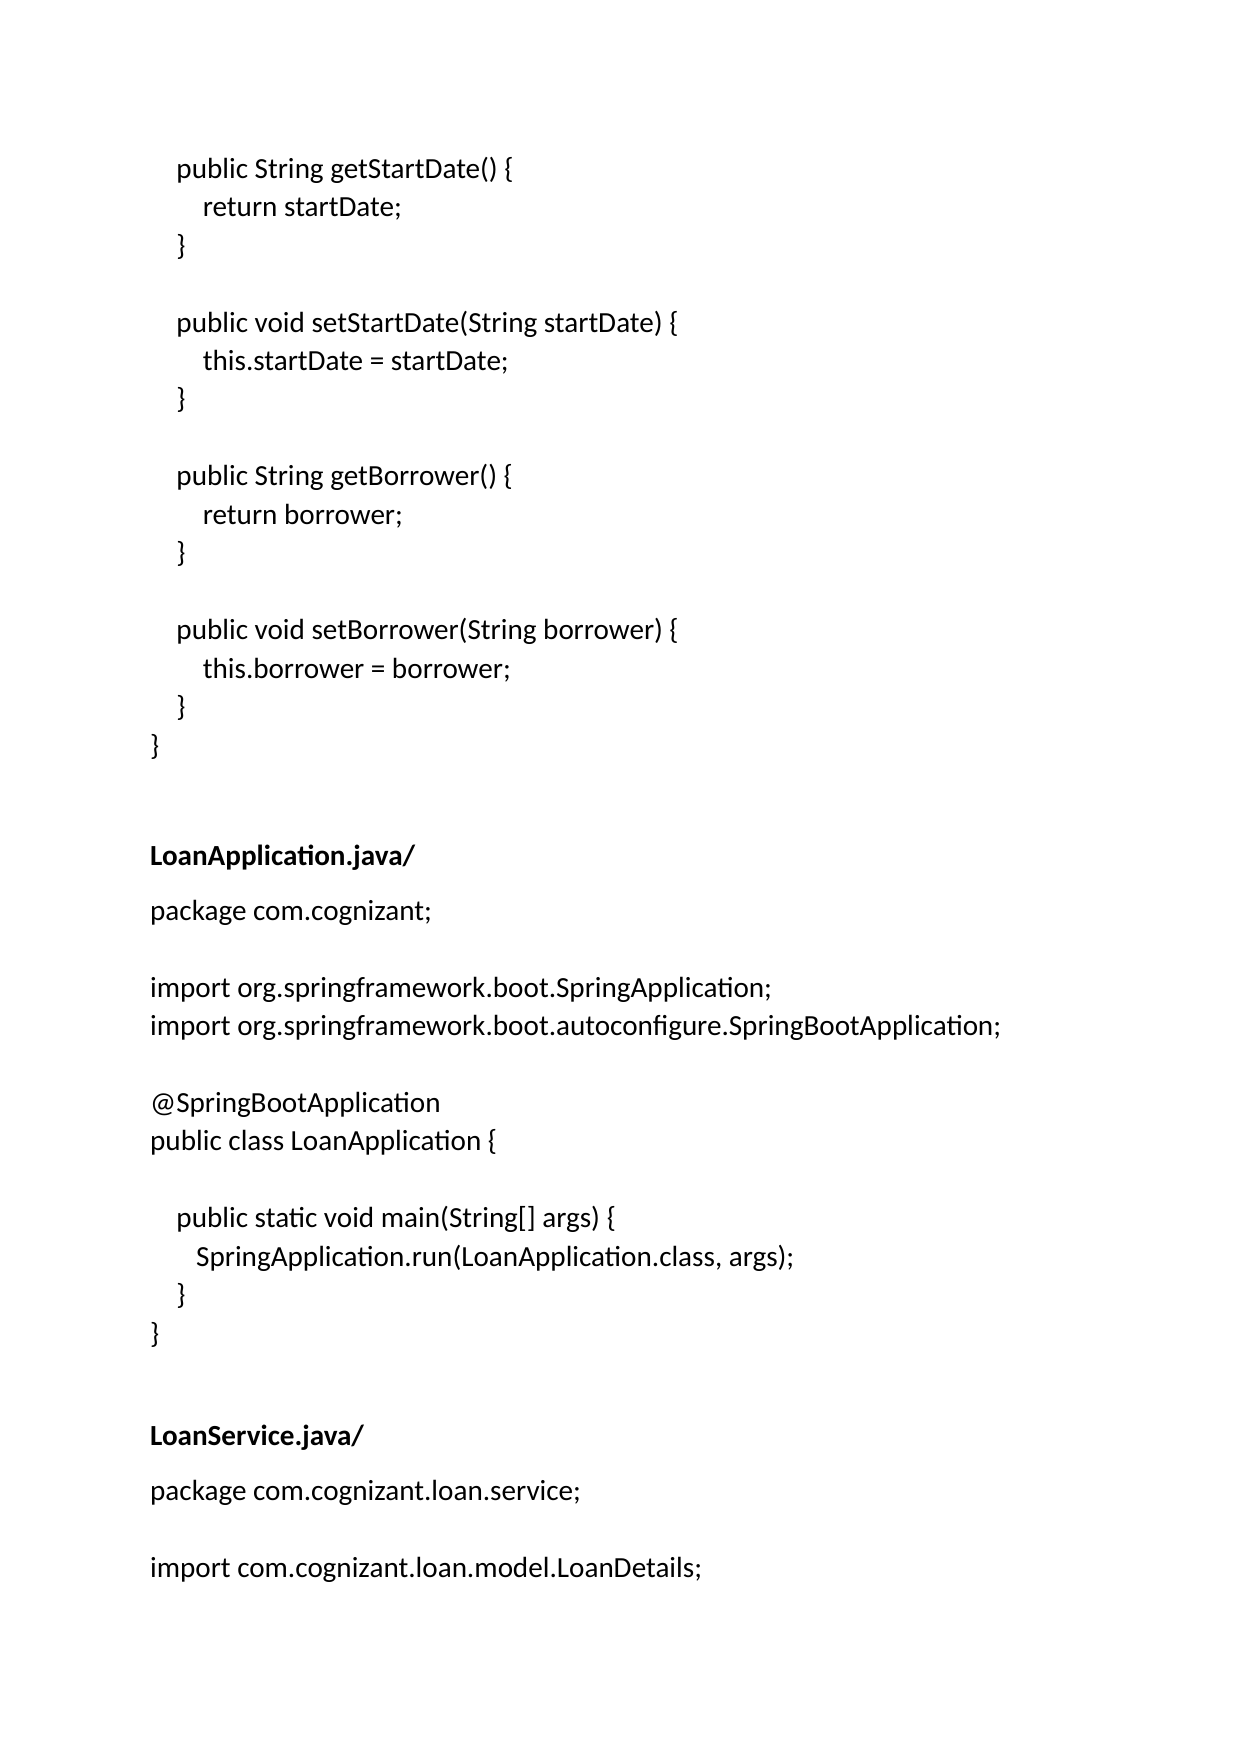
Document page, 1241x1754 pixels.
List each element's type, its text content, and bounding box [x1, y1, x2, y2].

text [150, 150, 1090, 762]
text LoanApplication.java/ [150, 837, 1090, 872]
text package com.cognizant; import org.springframework.boot.SpringApplication; import org.springframework.boot.autoconfigure.SpringBootApplication; @SpringBootApplication public class LoanApplication { public static void main(String[] args) { SpringApplication.run(LoanApplication.class, args); } } [150, 892, 1090, 1350]
text LoanService.java/ [150, 1417, 1090, 1453]
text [150, 1472, 1090, 1585]
